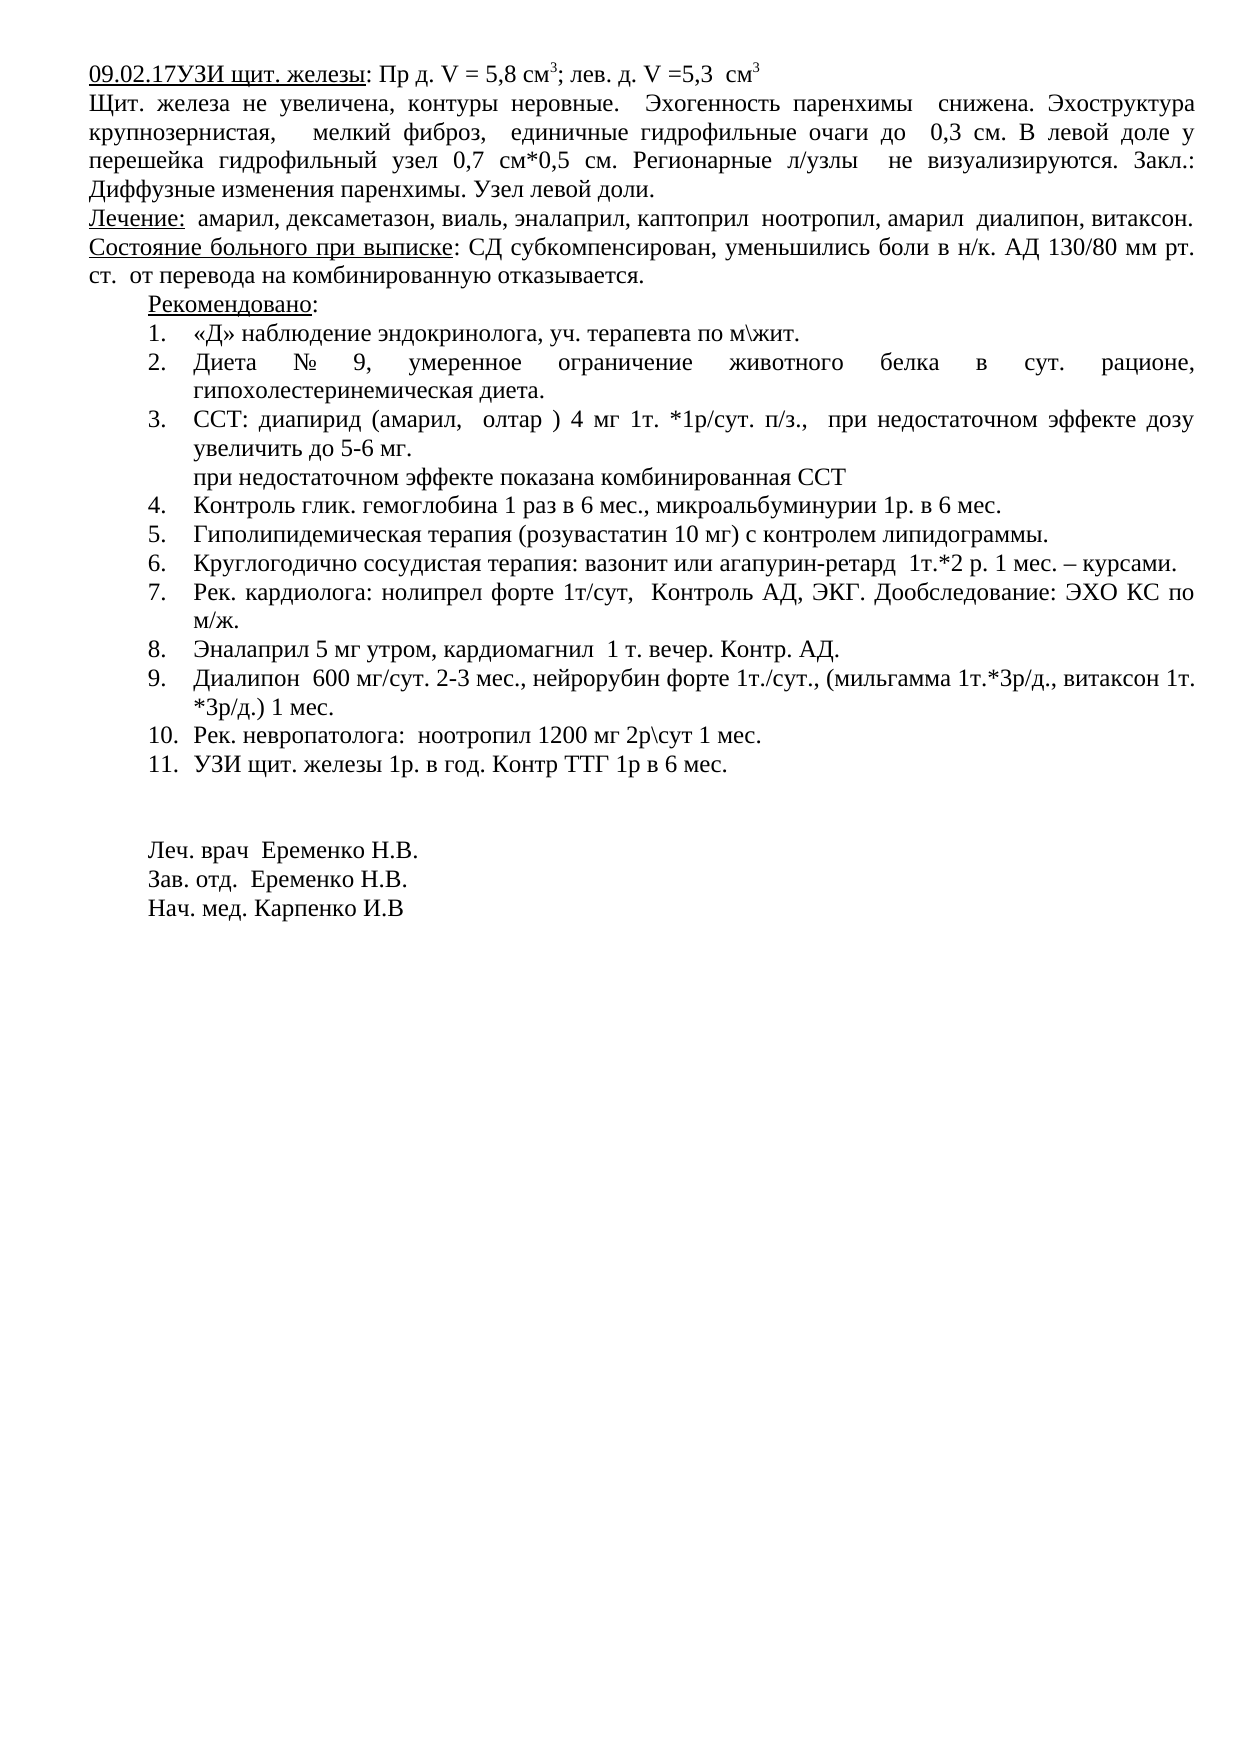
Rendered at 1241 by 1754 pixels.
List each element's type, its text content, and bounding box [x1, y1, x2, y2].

text Щит. железа не увеличена, контуры неровные. Эхогенность паренхимы снижена. Эхоструктура крупнозернистая, мелкий фиброз, единичные гидрофильные очаги до 0,3 см. В левой доле у перешейка гидрофильный узел 0,7 см*0,5 см. Регионарные л/узлы не визуализируются. Закл.: Диффузные изменения паренхимы. Узел левой доли. [89, 88, 1196, 203]
list Контроль глик. гемоглобина 1 раз в 6 мес., микроальбуминурии 1р. в 6 мес. [148, 490, 1196, 519]
list Гиполипидемическая терапия (розувастатин 10 мг) с контролем липидограммы. [148, 519, 1196, 548]
list «Д» наблюдение эндокринолога, уч. терапевта по м\жит. [148, 318, 1196, 347]
text Лечение: амарил, дексаметазон, виаль, эналаприл, каптоприл ноотропил, амарил диалипон, витаксон. [89, 203, 1196, 232]
text 09.02.17УЗИ щит. железы: Пр д. V = 5,8 см3; лев. д. V =5,3 см3 [89, 59, 1196, 88]
list ССТ: диапирид (амарил, олтар ) 4 мг 1т. *1р/сут. п/з., при недостаточном эффекте дозу увеличить до 5-6 мг. [148, 404, 1196, 462]
list УЗИ щит. железы 1р. в год. Контр ТТГ 1р в 6 мес. [148, 749, 1196, 778]
text Рекомендовано: [148, 289, 1196, 318]
list Рек. невропатолога: ноотропил 1200 мг 2р\сут 1 мес. [148, 720, 1196, 749]
subtitle Леч. врач Еременко Н.В. [148, 835, 1196, 864]
text Состояние больного при выписке: СД субкомпенсирован, уменьшились боли в н/к. АД 130/80 мм рт. ст. от перевода на комбинированную отказывается. [89, 232, 1196, 289]
list Эналаприл 5 мг утром, кардиомагнил 1 т. вечер. Контр. АД. [148, 634, 1196, 663]
text Зав. отд. Еременко Н.В. [148, 864, 1196, 893]
list Круглогодично сосудистая терапия: вазонит или агапурин-ретард 1т.*2 р. 1 мес. – курсами. [148, 548, 1196, 577]
list Диалипон 600 мг/сут. 2-3 мес., нейрорубин форте 1т./сут., (мильгамма 1т.*3р/д., витаксон 1т. *3р/д.) 1 мес. [148, 663, 1196, 720]
list Диета № 9, умеренное ограничение животного белка в сут. рационе, гипохолестеринемическая диета. [148, 347, 1196, 404]
list Рек. кардиолога: нолипрел форте 1т/сут, Контроль АД, ЭКГ. Дообследование: ЭХО КС по м/ж. [148, 577, 1196, 634]
text Нач. мед. Карпенко И.В [148, 893, 1196, 922]
text при недостаточном эффекте показана комбинированная ССТ [193, 462, 1196, 490]
